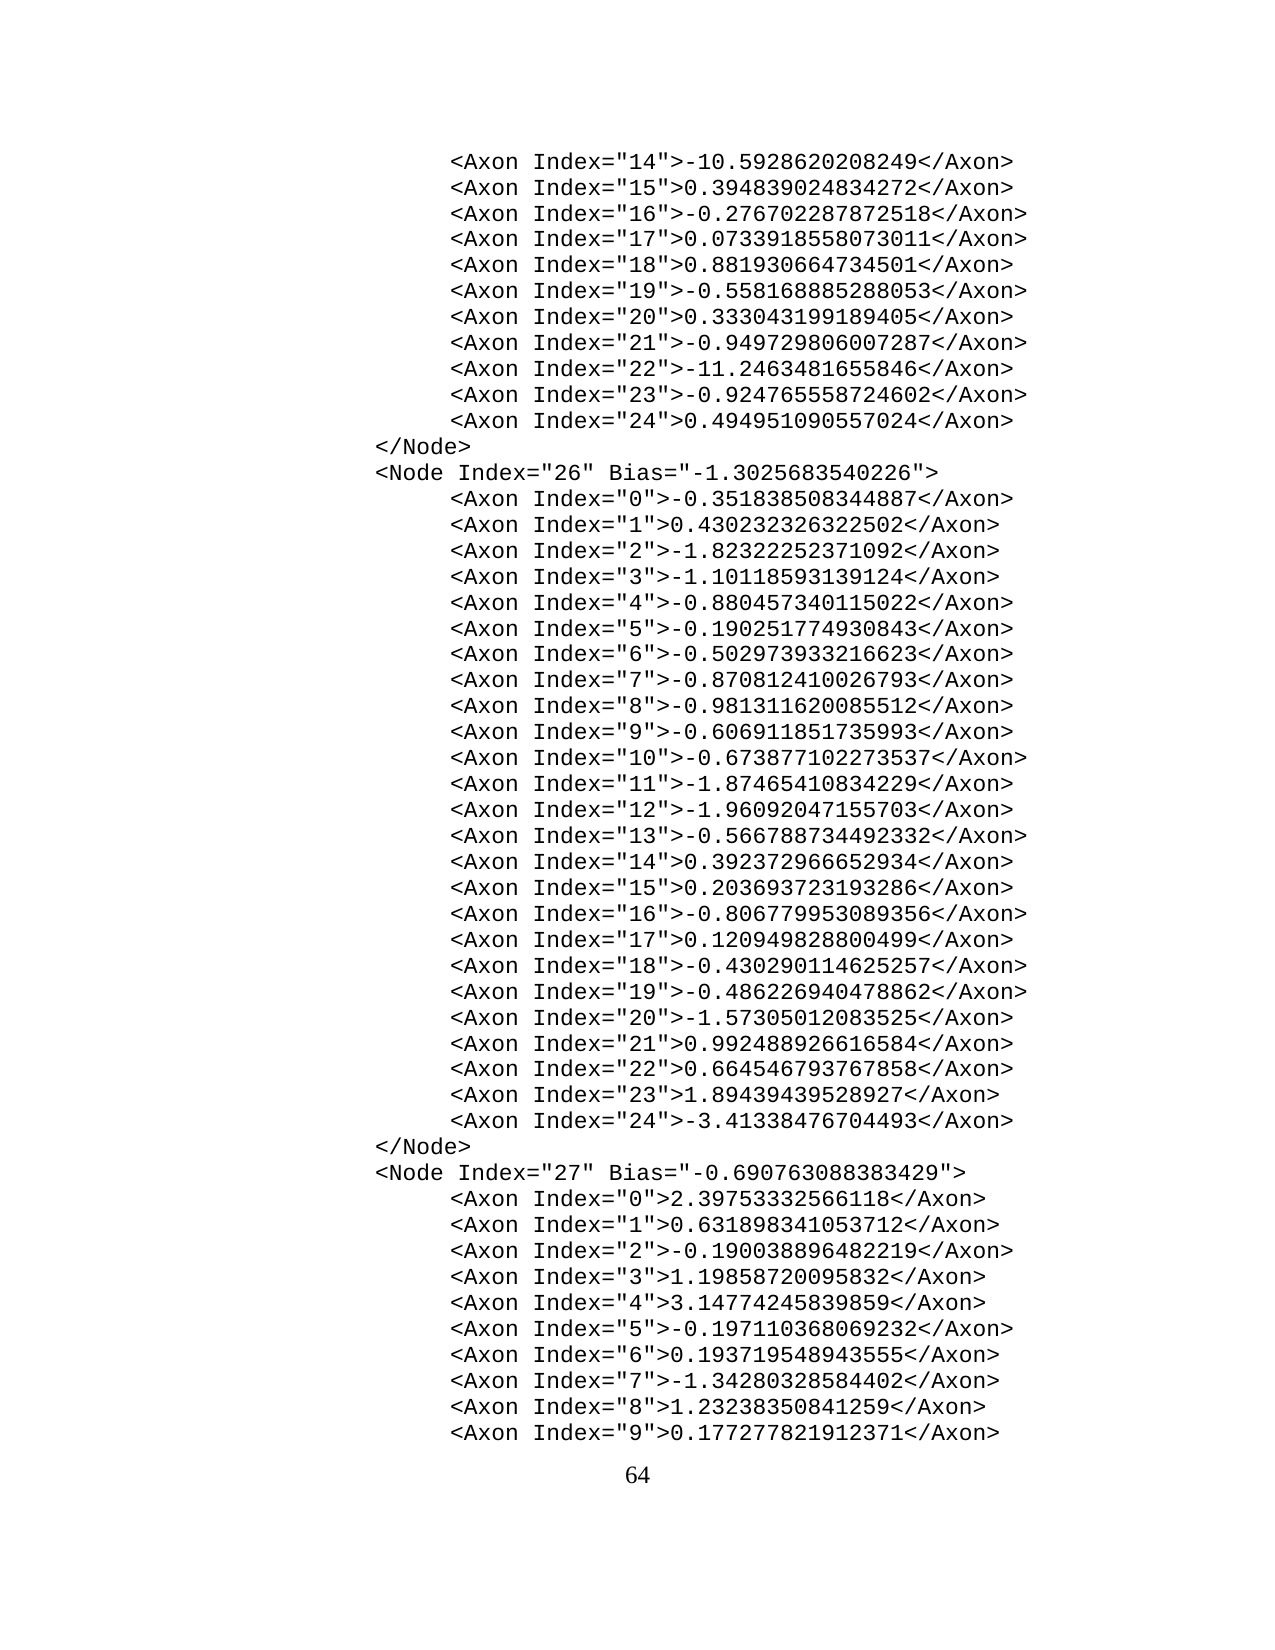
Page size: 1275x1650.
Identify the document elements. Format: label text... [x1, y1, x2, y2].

text <Axon Index="15">0.203693723193286</Axon> [150, 876, 1125, 902]
text <Axon Index="22">0.664546793767858</Axon> [150, 1058, 1125, 1084]
text <Node Index="27" Bias="-0.690763088383429"> [150, 1162, 1125, 1187]
text <Axon Index="4">3.14774245839859</Axon> [150, 1291, 1125, 1317]
text <Axon Index="13">-0.566788734492332</Axon> [150, 824, 1125, 850]
text <Axon Index="2">-1.82322252371092</Axon> [150, 539, 1125, 565]
text <Axon Index="8">-0.981311620085512</Axon> [150, 695, 1125, 721]
text <Axon Index="5">-0.197110368069232</Axon> [150, 1317, 1125, 1343]
text <Axon Index="0">-0.351838508344887</Axon> [150, 487, 1125, 513]
text <Axon Index="5">-0.190251774930843</Axon> [150, 617, 1125, 643]
text <Axon Index="1">0.631898341053712</Axon> [150, 1213, 1125, 1239]
text <Axon Index="18">0.881930664734501</Axon> [150, 254, 1125, 280]
text <Axon Index="7">-0.870812410026793</Axon> [150, 669, 1125, 695]
text <Axon Index="20">0.333043199189405</Axon> [150, 306, 1125, 332]
text <Axon Index="19">-0.558168885288053</Axon> [150, 280, 1125, 306]
text <Axon Index="9">0.177277821912371</Axon> [150, 1421, 1125, 1447]
text </Node> [150, 1136, 1125, 1162]
text <Axon Index="3">-1.10118593139124</Axon> [150, 565, 1125, 591]
text <Axon Index="24">0.494951090557024</Axon> [150, 409, 1125, 435]
text <Axon Index="6">-0.502973933216623</Axon> [150, 643, 1125, 669]
text <Axon Index="4">-0.880457340115022</Axon> [150, 591, 1125, 617]
text <Axon Index="10">-0.673877102273537</Axon> [150, 747, 1125, 772]
text <Axon Index="3">1.19858720095832</Axon> [150, 1265, 1125, 1291]
text <Axon Index="14">-10.5928620208249</Axon> [150, 150, 1125, 176]
text <Axon Index="1">0.430232326322502</Axon> [150, 513, 1125, 539]
text <Axon Index="14">0.392372966652934</Axon> [150, 850, 1125, 876]
text <Axon Index="24">-3.41338476704493</Axon> [150, 1110, 1125, 1136]
text <Axon Index="16">-0.276702287872518</Axon> [150, 202, 1125, 228]
text <Axon Index="11">-1.87465410834229</Axon> [150, 772, 1125, 798]
text <Axon Index="2">-0.190038896482219</Axon> [150, 1239, 1125, 1265]
text <Axon Index="23">1.89439439528927</Axon> [150, 1084, 1125, 1110]
text <Axon Index="7">-1.34280328584402</Axon> [150, 1369, 1125, 1395]
text <Axon Index="15">0.394839024834272</Axon> [150, 176, 1125, 202]
text <Axon Index="22">-11.2463481655846</Axon> [150, 357, 1125, 383]
text </Node> [150, 435, 1125, 461]
text <Axon Index="6">0.193719548943555</Axon> [150, 1343, 1125, 1369]
text <Axon Index="0">2.39753332566118</Axon> [150, 1187, 1125, 1213]
text <Axon Index="8">1.23238350841259</Axon> [150, 1395, 1125, 1421]
text <Axon Index="16">-0.806779953089356</Axon> [150, 902, 1125, 928]
text <Axon Index="19">-0.486226940478862</Axon> [150, 980, 1125, 1006]
text <Axon Index="21">0.992488926616584</Axon> [150, 1032, 1125, 1058]
text <Axon Index="18">-0.430290114625257</Axon> [150, 954, 1125, 980]
text <Axon Index="20">-1.57305012083525</Axon> [150, 1006, 1125, 1032]
text <Node Index="26" Bias="-1.3025683540226"> [150, 461, 1125, 487]
text <Axon Index="17">0.120949828800499</Axon> [150, 928, 1125, 954]
text <Axon Index="17">0.0733918558073011</Axon> [150, 228, 1125, 254]
text <Axon Index="9">-0.606911851735993</Axon> [150, 721, 1125, 747]
text <Axon Index="23">-0.924765558724602</Axon> [150, 383, 1125, 409]
text <Axon Index="21">-0.949729806007287</Axon> [150, 332, 1125, 357]
text <Axon Index="12">-1.96092047155703</Axon> [150, 798, 1125, 824]
